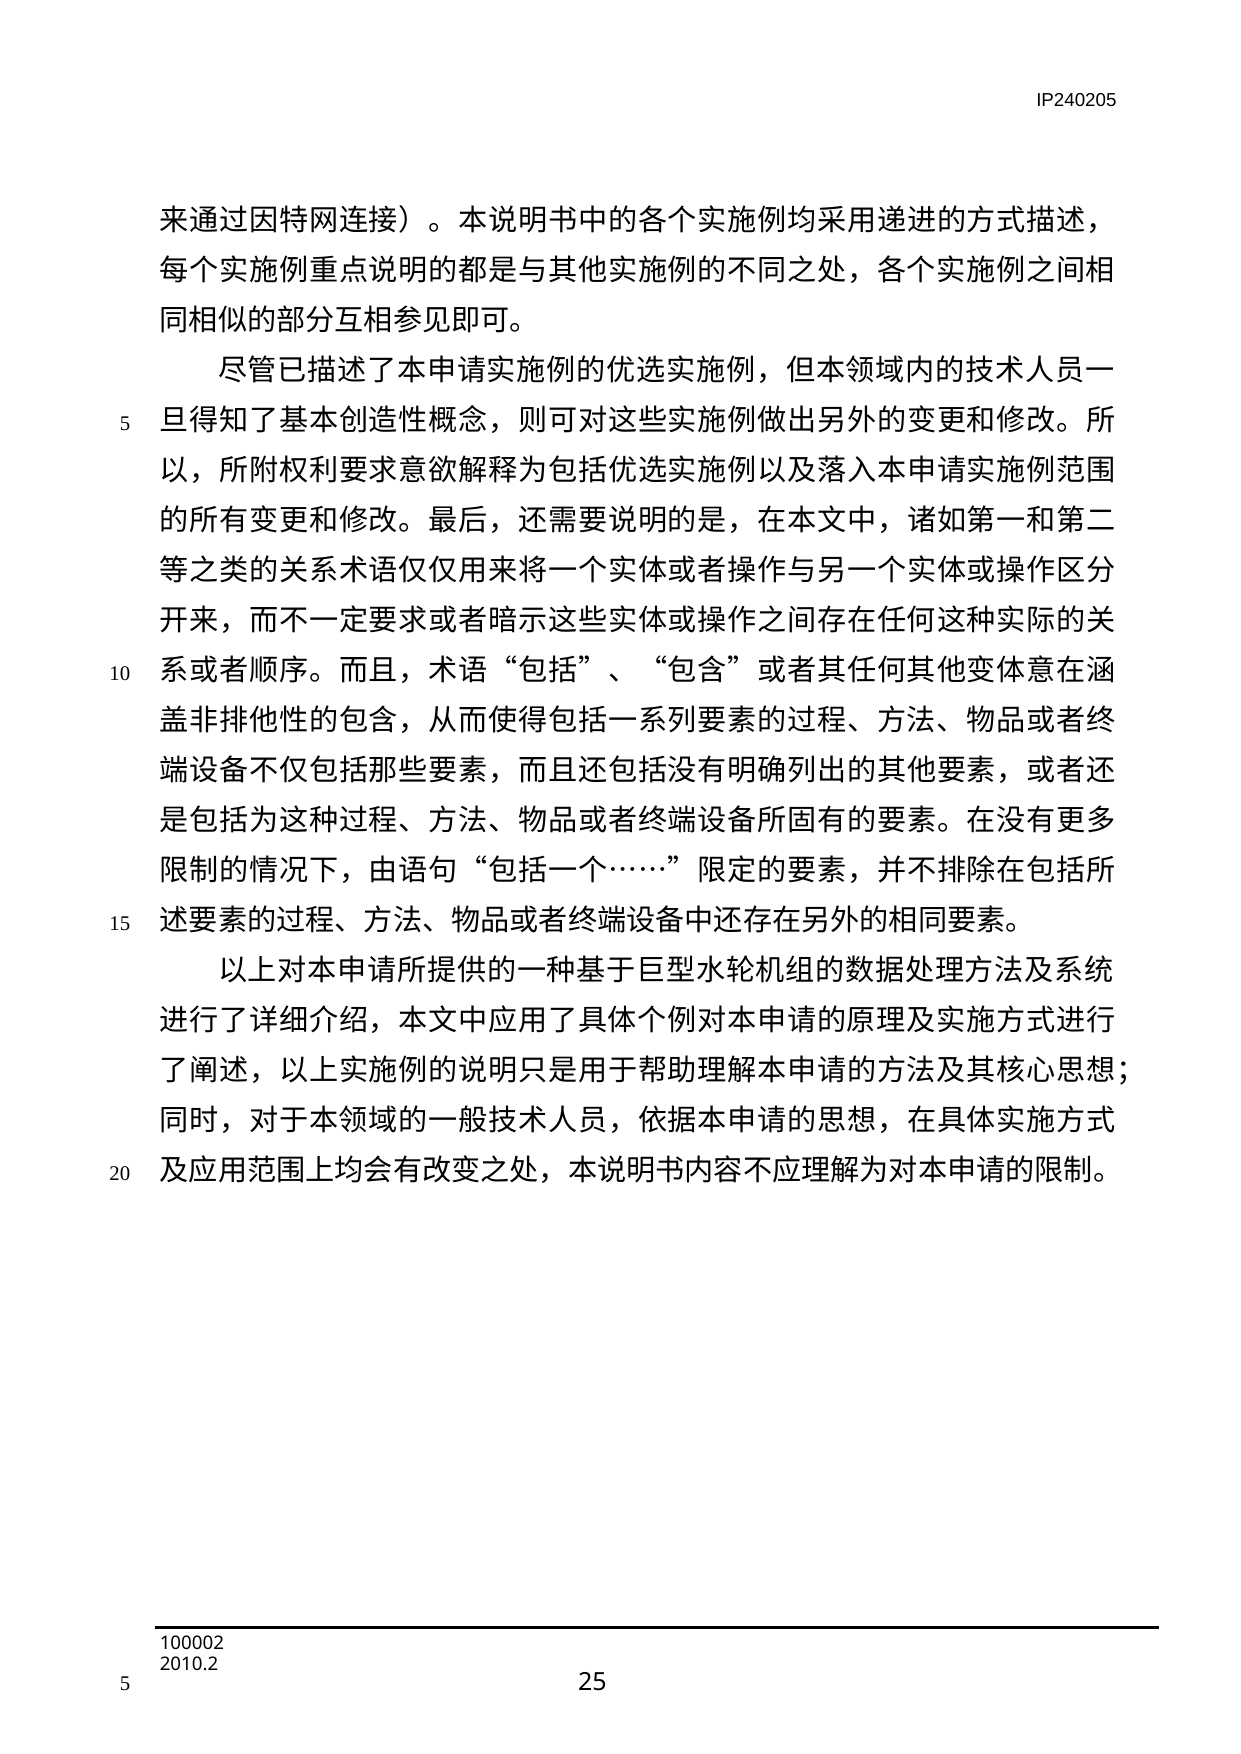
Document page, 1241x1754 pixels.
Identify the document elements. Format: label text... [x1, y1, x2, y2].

text 以上对本申请所提供的一种基于巨型水轮机组的数据处理方法及系统，进行了详细介绍，本文中应用了具体个例对本申请的原理及实施方式进行了阐述，以上实施例的说明只是用于帮助理解本申请的方法及其核心思想；同时，对于本领域的一般技术人员，依据本申请的思想，在具体实施方式及应用范围上均会有改变之处，本说明书内容不应理解为对本申请的限制。 [159, 938, 1116, 1188]
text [159, 188, 1116, 338]
text 尽管已描述了本申请实施例的优选实施例，但本领域内的技术人员一旦得知了基本创造性概念，则可对这些实施例做出另外的变更和修改。所以，所附权利要求意欲解释为包括优选实施例以及落入本申请实施例范围的所有变更和修改。最后，还需要说明的是，在本文中，诸如第一和第二等之类的关系术语仅仅用来将一个实体或者操作与另一个实体或操作区分开来，而不一定要求或者暗示这些实体或操作之间存在任何这种实际的关系或者顺序。而且，术语“包括”、“包含”或者其任何其他变体意在涵盖非排他性的包含，从而使得包括一系列要素的过程、方法、物品或者终端设备不仅包括那些要素，而且还包括没有明确列出的其他要素，或者还是包括为这种过程、方法、物品或者终端设备所固有的要素。在没有更多限制的情况下，由语句“包括一个……”限定的要素，并不排除在包括所述要素的过程、方法、物品或者终端设备中还存在另外的相同要素。 [159, 338, 1116, 938]
